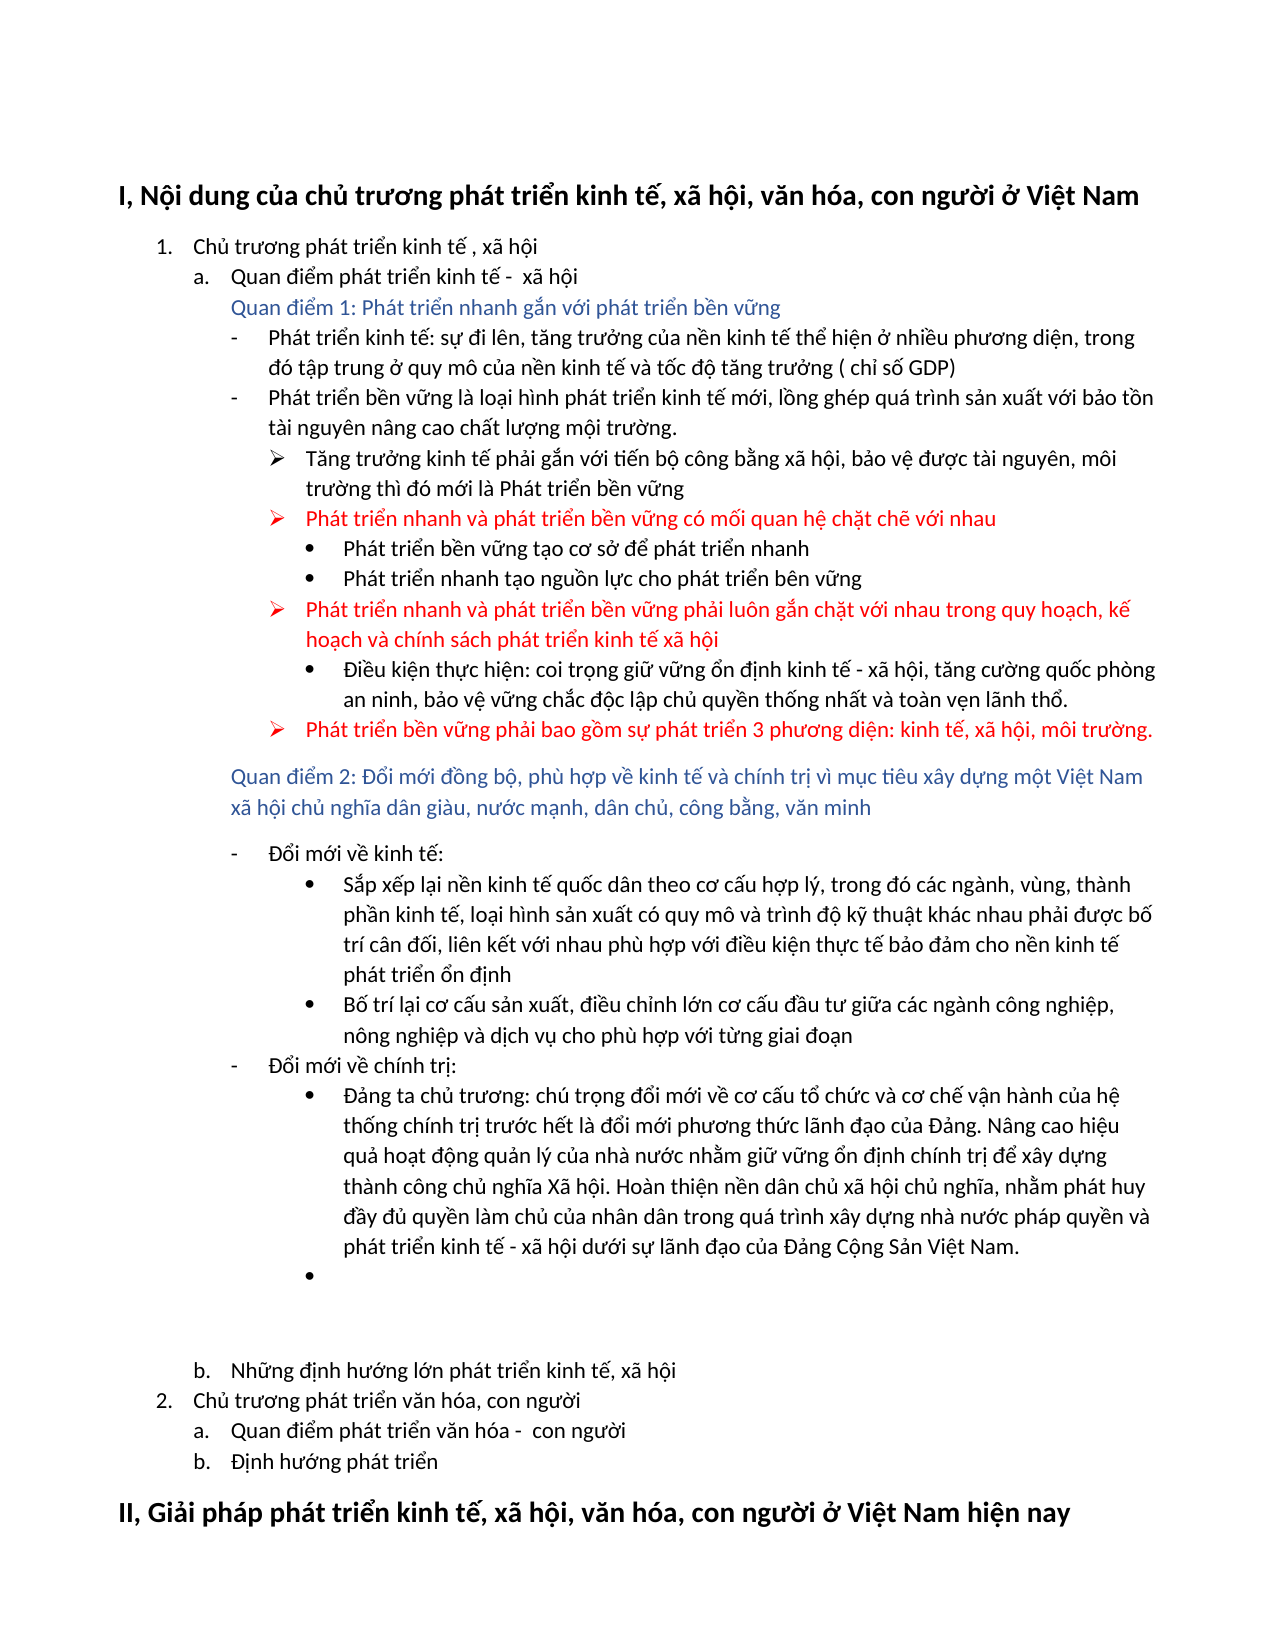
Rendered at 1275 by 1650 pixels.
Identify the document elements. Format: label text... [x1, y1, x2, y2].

list Những định hướng lớn phát triển kinh tế, xã hội [193, 1356, 1157, 1384]
list Phát triển bền vững là loại hình phát triển kinh tế mới, lồng ghép quá trình sản xuất với bảo tồn tài nguyên nâng cao chất lượng mội trường. [231, 383, 1157, 442]
list Đổi mới về chính trị: [231, 1051, 1157, 1079]
list Tăng trưởng kinh tế phải gắn với tiến bộ công bằng xã hội, bảo vệ được tài nguyên, môi trường thì đó mới là Phát triển bền vững [268, 444, 1157, 502]
list Phát triển nhanh tạo nguồn lực cho phát triển bên vững [306, 564, 1157, 593]
list Đổi mới về kinh tế: [231, 839, 1157, 868]
list Bố trí lại cơ cấu sản xuất, điều chỉnh lớn cơ cấu đầu tư giữa các ngành công nghiệp, nông nghiệp và dịch vụ cho phù hợp với từng giai đoạn [306, 991, 1157, 1049]
text II, Giải pháp phát triển kinh tế, xã hội, văn hóa, con người ở Việt Nam hiện nay [118, 1494, 1157, 1529]
list Quan điểm 1: Phát triển nhanh gắn với phát triển bền vững [231, 293, 1157, 321]
text I, Nội dung của chủ trương phát triển kinh tế, xã hội, văn hóa, con người ở Việt Nam [118, 177, 1157, 213]
list Phát triển bền vững phải bao gồm sự phát triển 3 phương diện: kinh tế, xã hội, môi trường. [268, 716, 1157, 744]
list Phát triển kinh tế: sự đi lên, tăng trưởng của nền kinh tế thể hiện ở nhiều phương diện, trong đó tập trung ở quy mô của nền kinh tế và tốc độ tăng trưởng ( chỉ số GDP) [231, 323, 1157, 381]
list Quan điểm phát triển văn hóa - con người [193, 1417, 1157, 1445]
list Quan điểm phát triển kinh tế - xã hội [193, 262, 1157, 291]
list Đảng ta chủ trương: chú trọng đổi mới về cơ cấu tổ chức và cơ chế vận hành của hệ thống chính trị trước hết là đổi mới phương thức lãnh đạo của Đảng. Nâng cao hiệu quả hoạt động quản lý của nhà nước nhằm giữ vững ổn định chính trị để xây dựng thành công chủ nghĩa Xã hội. Hoàn thiện nền dân chủ xã hội chủ nghĩa, nhằm phát huy đầy đủ quyền làm chủ của nhân dân trong quá trình xây dựng nhà nước pháp quyền và phát triển kinh tế - xã hội dưới sự lãnh đạo của Đảng Cộng Sản Việt Nam. [306, 1081, 1157, 1260]
list Chủ trương phát triển văn hóa, con người [156, 1386, 1157, 1414]
list Điều kiện thực hiện: coi trọng giữ vững ổn định kinh tế - xã hội, tăng cường quốc phòng an ninh, bảo vệ vững chắc độc lập chủ quyền thống nhất và toàn vẹn lãnh thổ. [306, 655, 1157, 713]
list Định hướng phát triển [193, 1447, 1157, 1475]
list Phát triển bền vững tạo cơ sở để phát triển nhanh [306, 534, 1157, 562]
list Sắp xếp lại nền kinh tế quốc dân theo cơ cấu hợp lý, trong đó các ngành, vùng, thành phần kinh tế, loại hình sản xuất có quy mô và trình độ kỹ thuật khác nhau phải được bố trí cân đối, liên kết với nhau phù hợp với điều kiện thực tế bảo đảm cho nền kinh tế phát triển ổn định [306, 870, 1157, 988]
list Chủ trương phát triển kinh tế , xã hội [156, 232, 1157, 260]
text Quan điểm 2: Đổi mới đồng bộ, phù hợp về kinh tế và chính trị vì mục tiêu xây dựng một Việt Nam xã hội chủ nghĩa dân giàu, nước mạnh, dân chủ, công bằng, văn minh [231, 762, 1157, 821]
list Phát triển nhanh và phát triển bền vững có mối quan hệ chặt chẽ với nhau [268, 504, 1157, 532]
list Phát triển nhanh và phát triển bền vững phải luôn gắn chặt với nhau trong quy hoạch, kế hoạch và chính sách phát triển kinh tế xã hội [268, 595, 1157, 653]
